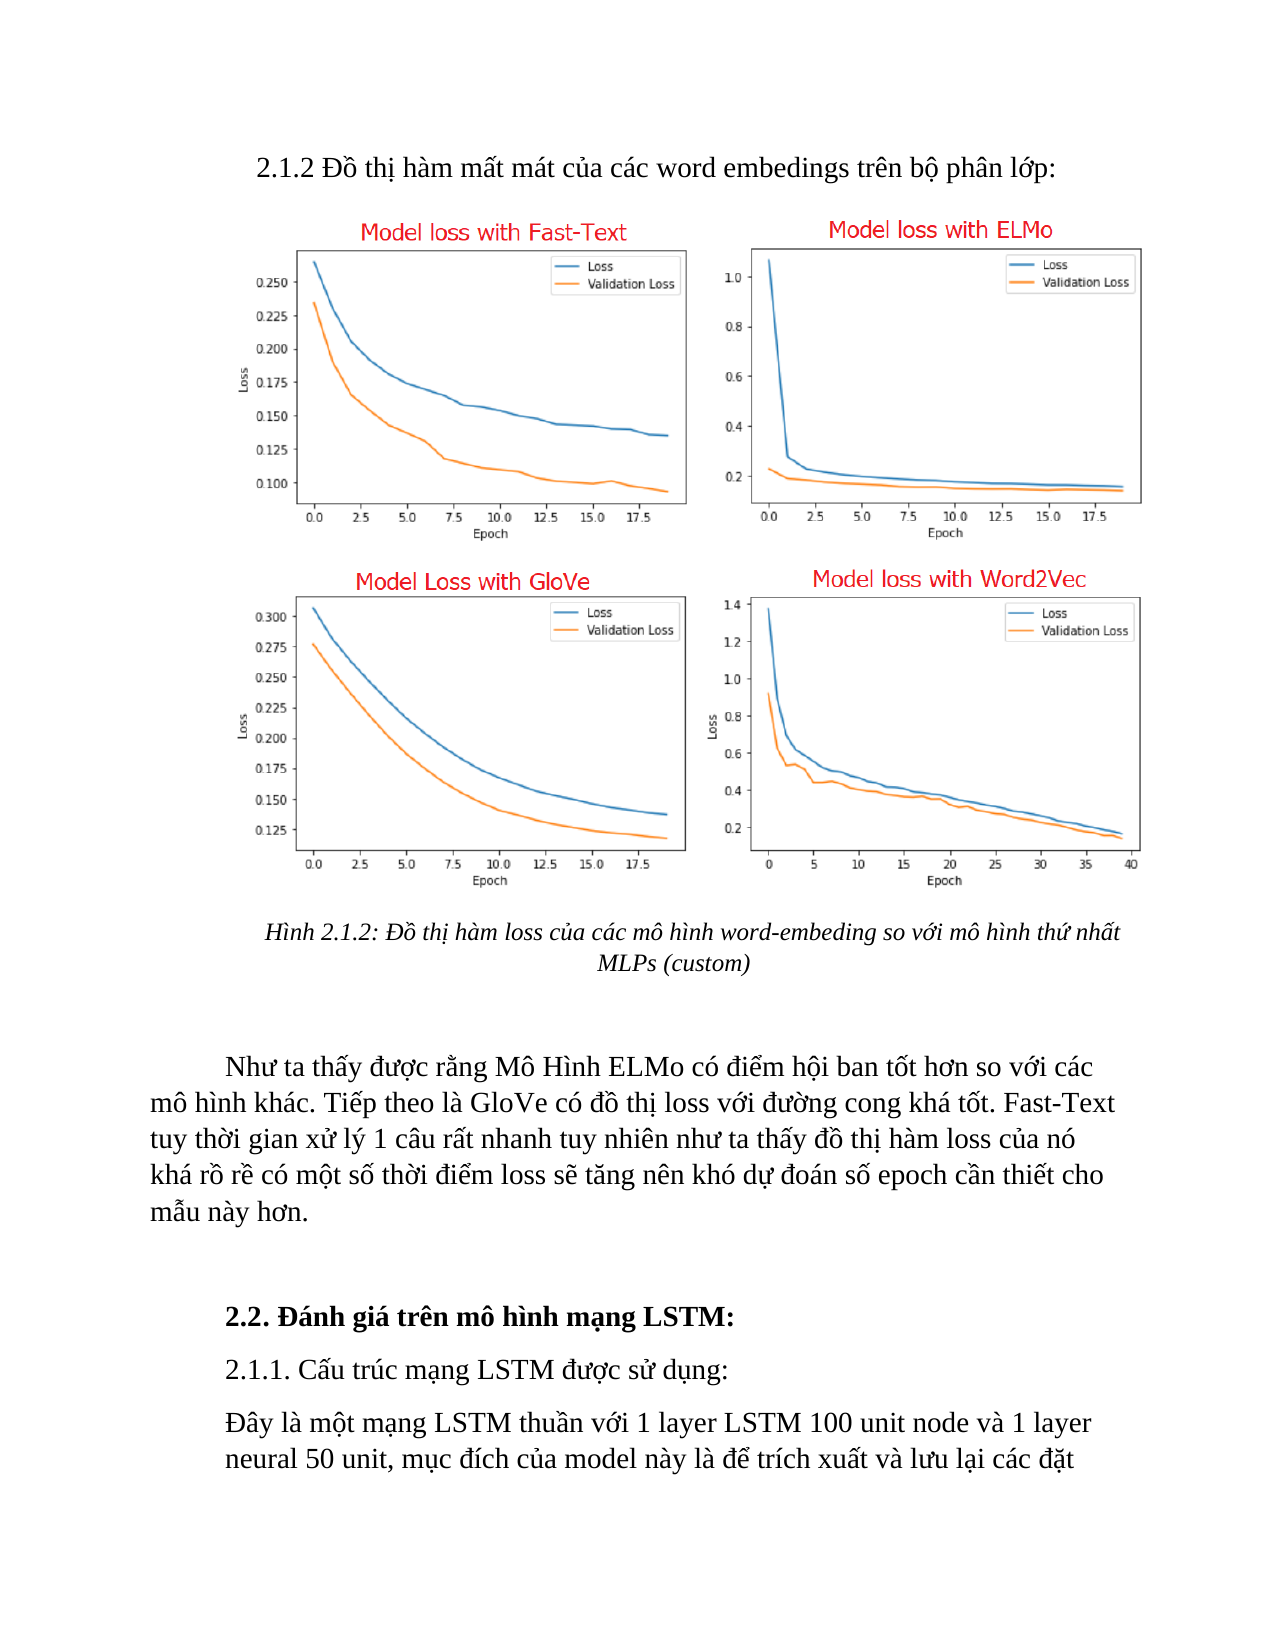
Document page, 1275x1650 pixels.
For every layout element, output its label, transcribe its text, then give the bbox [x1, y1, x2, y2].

picture [225, 202, 1159, 899]
text 2.1.2 Đồ thị hàm mất mát của các word embedings trên bộ phân lớp: [187, 150, 1125, 183]
list . Đánh giá trên mô hình mạng LSTM: [225, 1299, 1125, 1333]
text Như ta thấy được rằng Mô Hình ELMo có điểm hội ban tốt hơn so với các mô hình khác. Tiếp theo là GloVe có đồ thị loss với đường cong khá tốt. Fast-Text tuy thời gian xử lý 1 câu rất nhanh tuy nhiên như ta thấy đồ thị hàm loss của nó khá rồ rề có một số thời điểm loss sẽ tăng nên khó dự đoán số epoch cần thiết cho mẫu này hơn. [150, 1049, 1125, 1227]
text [225, 1405, 1125, 1474]
text Hình 2.1.2: Đồ thị hàm loss của các mô hình word-embeding so với mô hình thứ nhất MLPs (custom) [225, 917, 1125, 977]
text 2.1.1. Cấu trúc mạng LSTM được sử dụng: [225, 1352, 1125, 1386]
